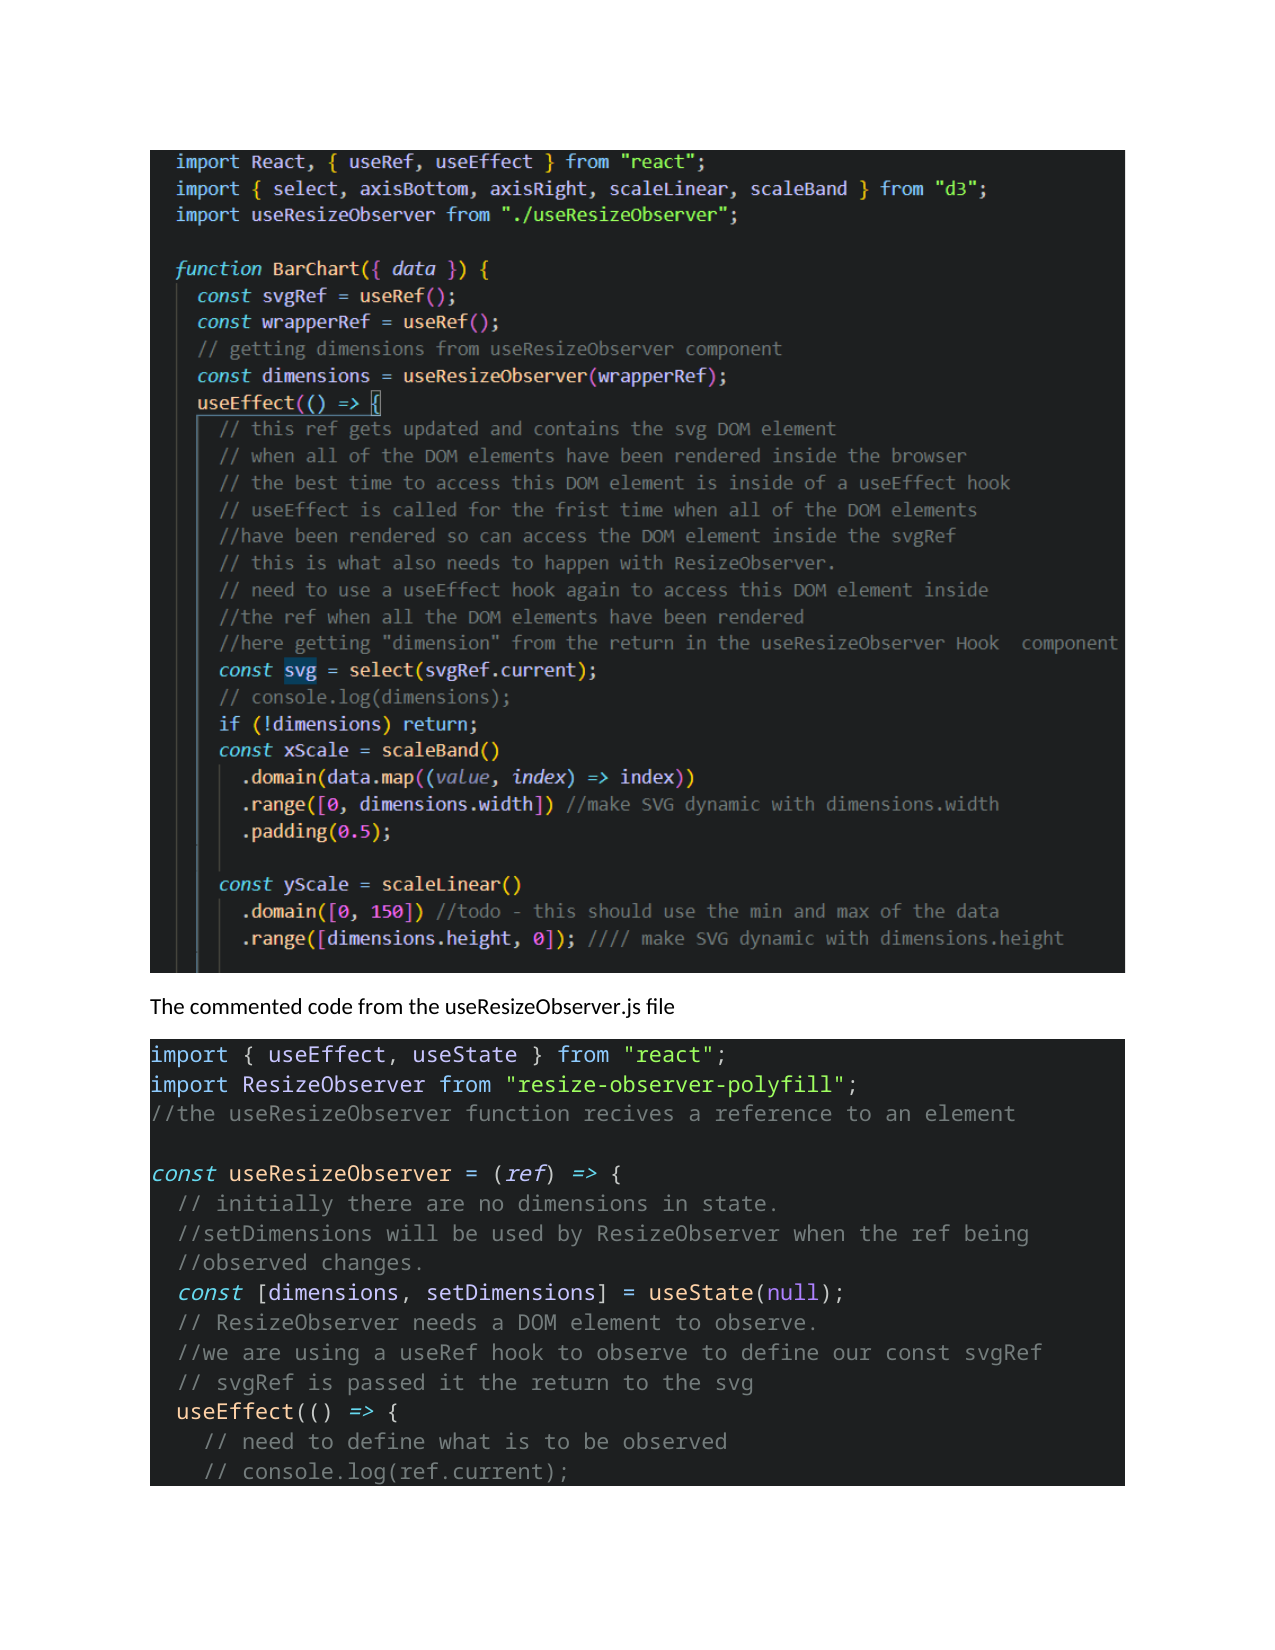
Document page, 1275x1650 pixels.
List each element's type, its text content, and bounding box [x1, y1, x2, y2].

text // console.log(ref.current); [150, 1456, 1125, 1486]
text //setDimensions will be used by ResizeObserver when the ref being [150, 1217, 1125, 1247]
text const [dimensions, setDimensions] = useState(null); [150, 1277, 1125, 1307]
text // svgRef is passed it the return to the svg [150, 1366, 1125, 1396]
text const useResizeObserver = (ref) => { [150, 1158, 1125, 1188]
text useEffect(() => { [150, 1396, 1125, 1426]
text // ResizeObserver needs a DOM element to observe. [150, 1307, 1125, 1337]
picture [150, 150, 1125, 973]
text // need to define what is to be observed [150, 1426, 1125, 1456]
text //observed changes. [150, 1247, 1125, 1277]
text The commented code from the useResizeObserver.js file [150, 992, 1125, 1020]
text //we are using a useRef hook to observe to define our const svgRef [150, 1337, 1125, 1366]
text import { useEffect, useState } from "react"; [150, 1039, 1125, 1068]
text import ResizeObserver from "resize-observer-polyfill"; [150, 1068, 1125, 1098]
text //the useResizeObserver function recives a reference to an element [150, 1098, 1125, 1128]
text // initially there are no dimensions in state. [150, 1188, 1125, 1217]
